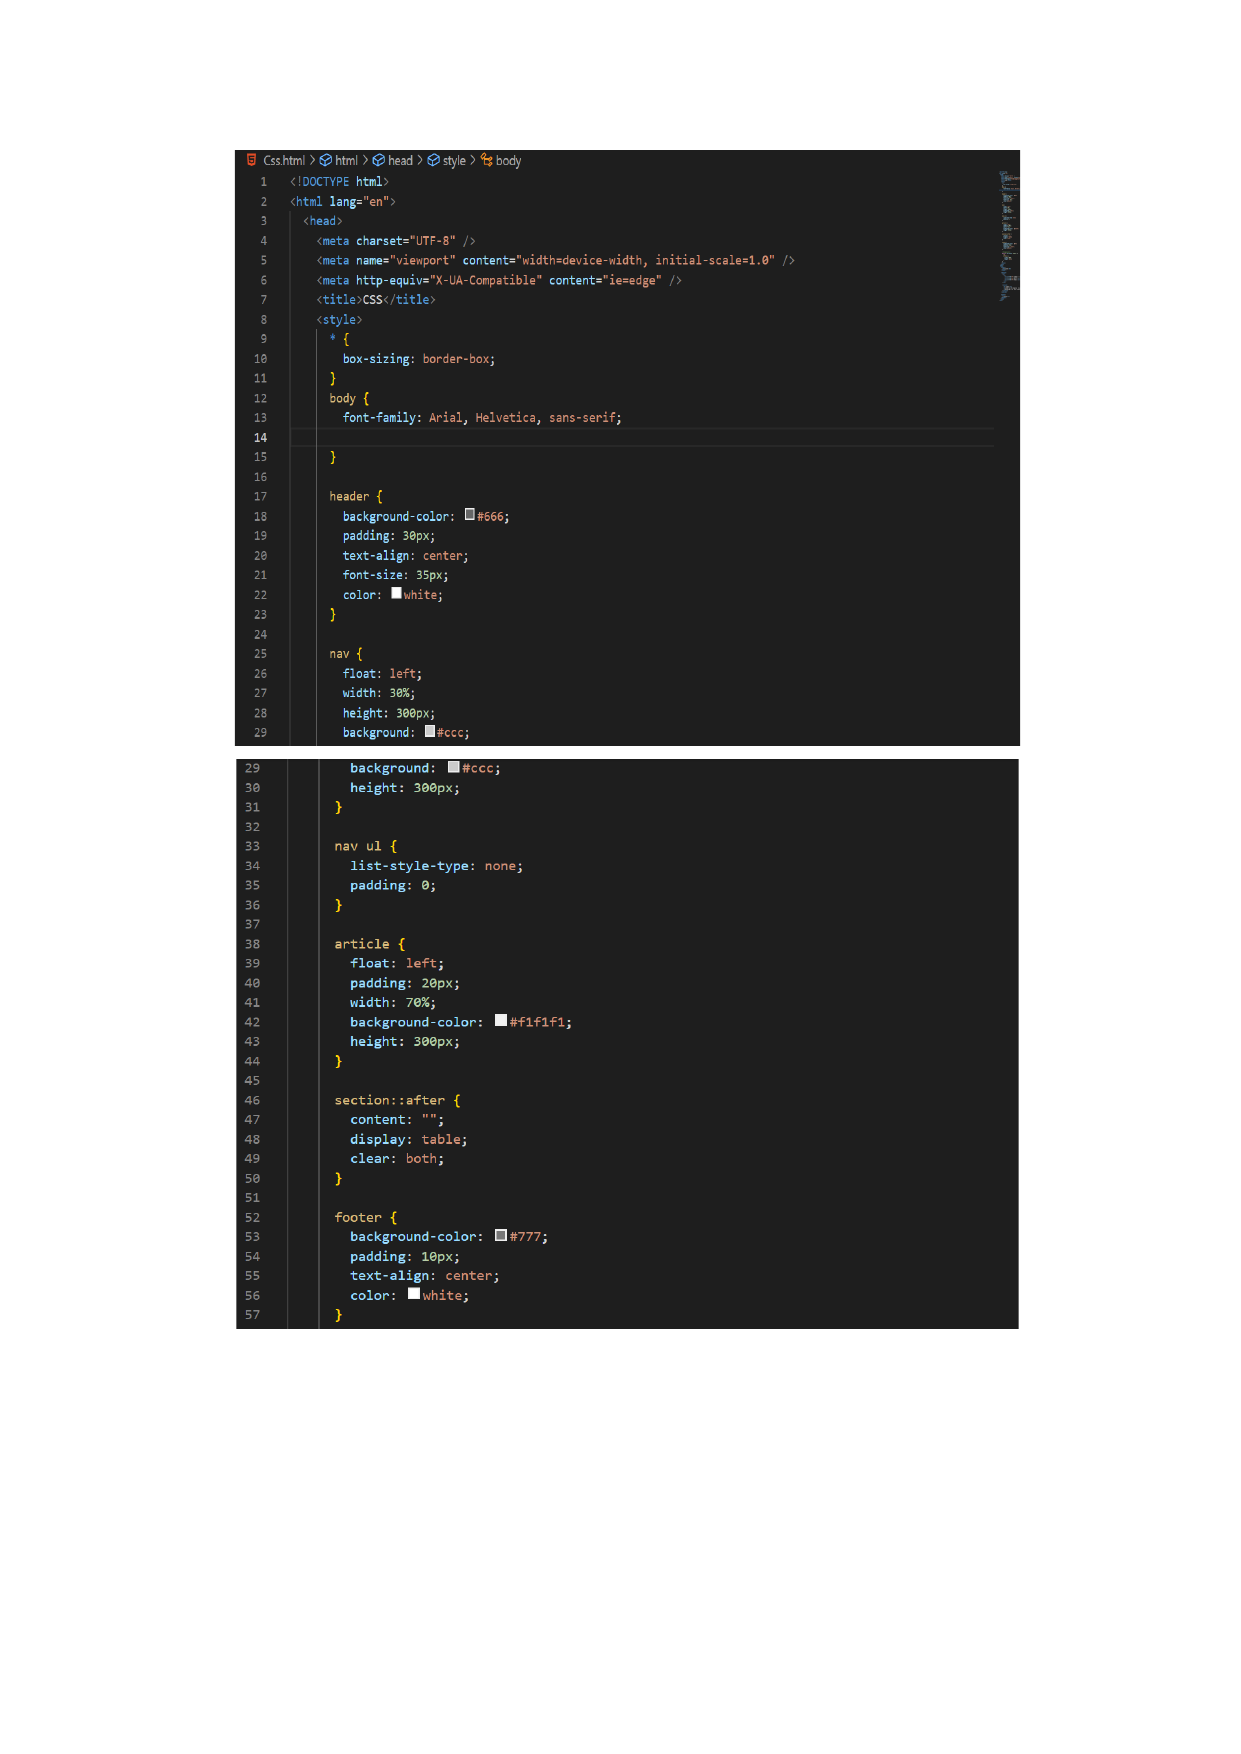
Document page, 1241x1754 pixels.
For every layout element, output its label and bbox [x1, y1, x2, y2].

picture [236, 759, 1019, 1329]
picture [234, 150, 1021, 746]
